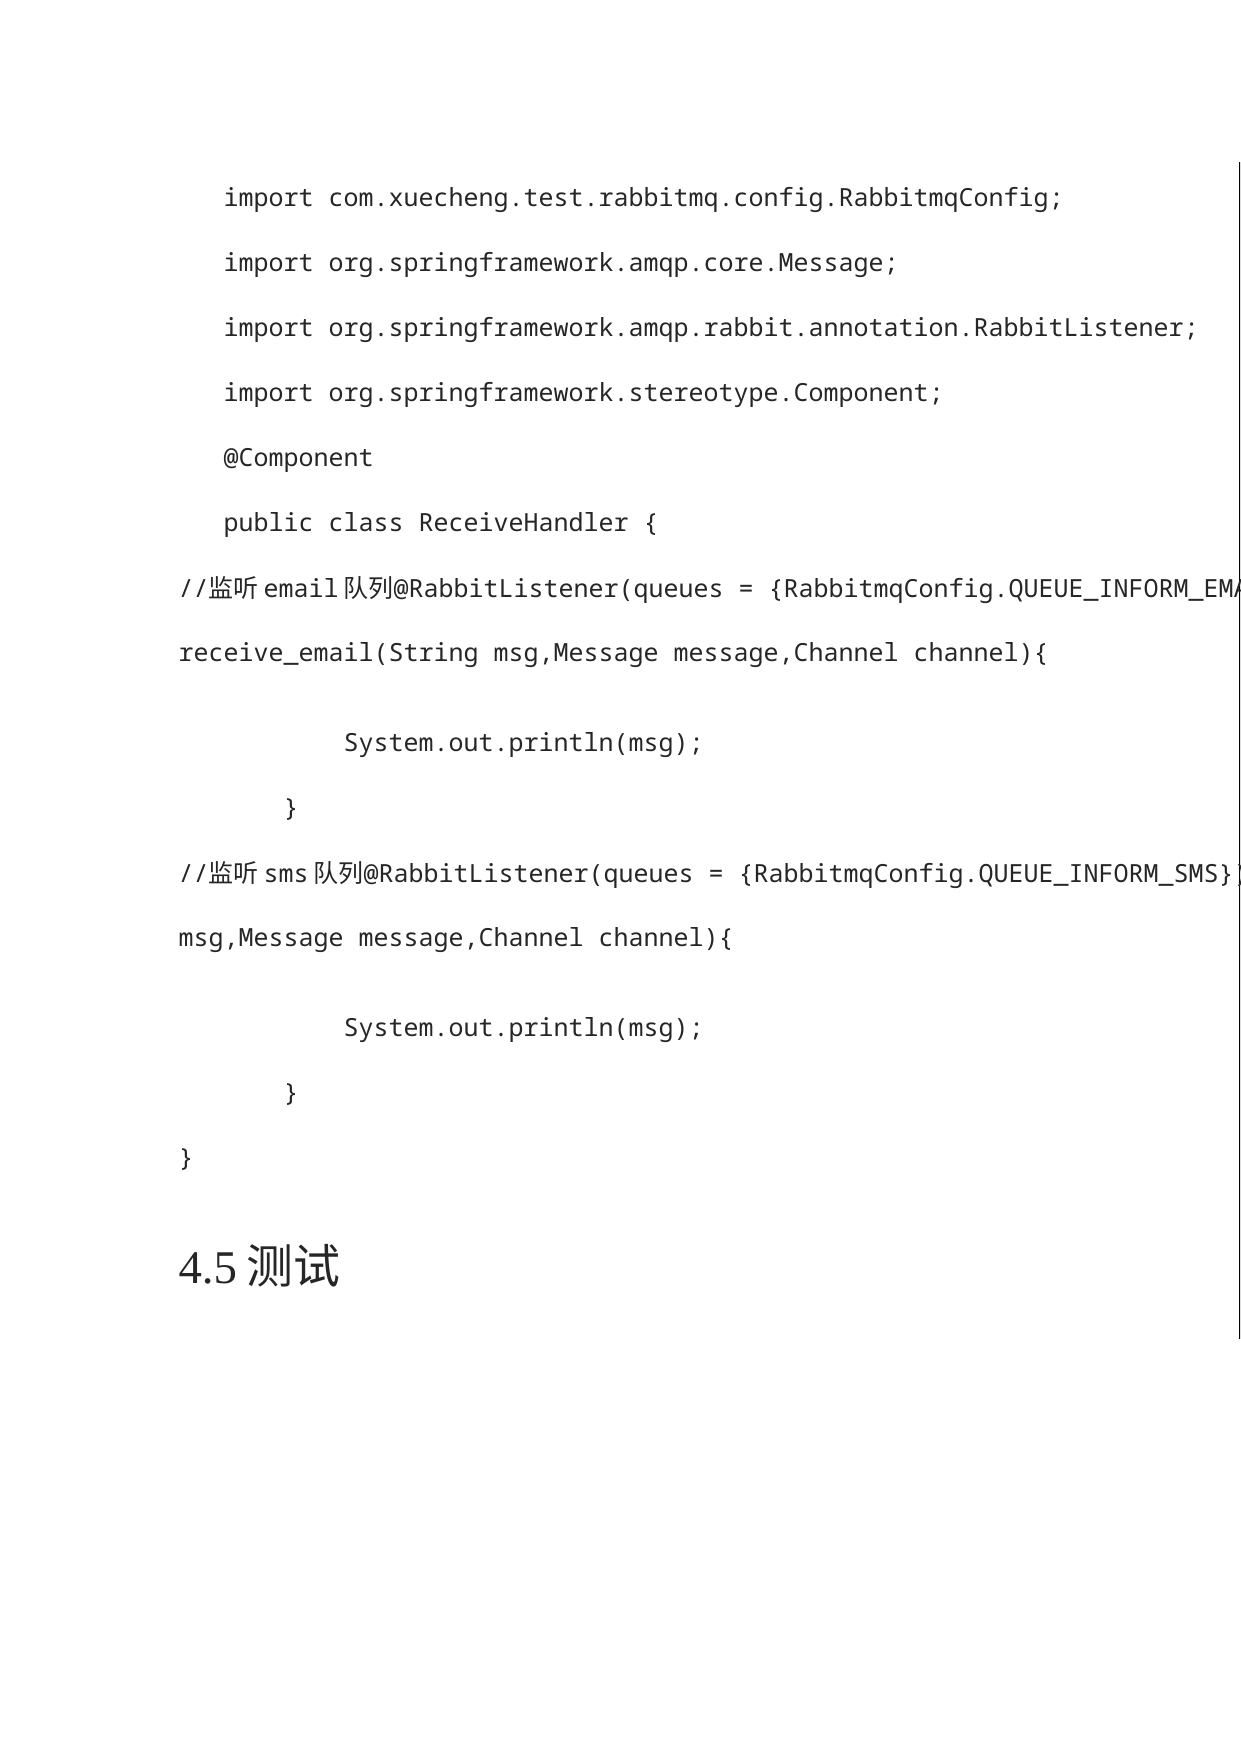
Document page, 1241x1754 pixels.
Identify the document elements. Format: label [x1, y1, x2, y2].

table_cell [176, 162, 1239, 1339]
